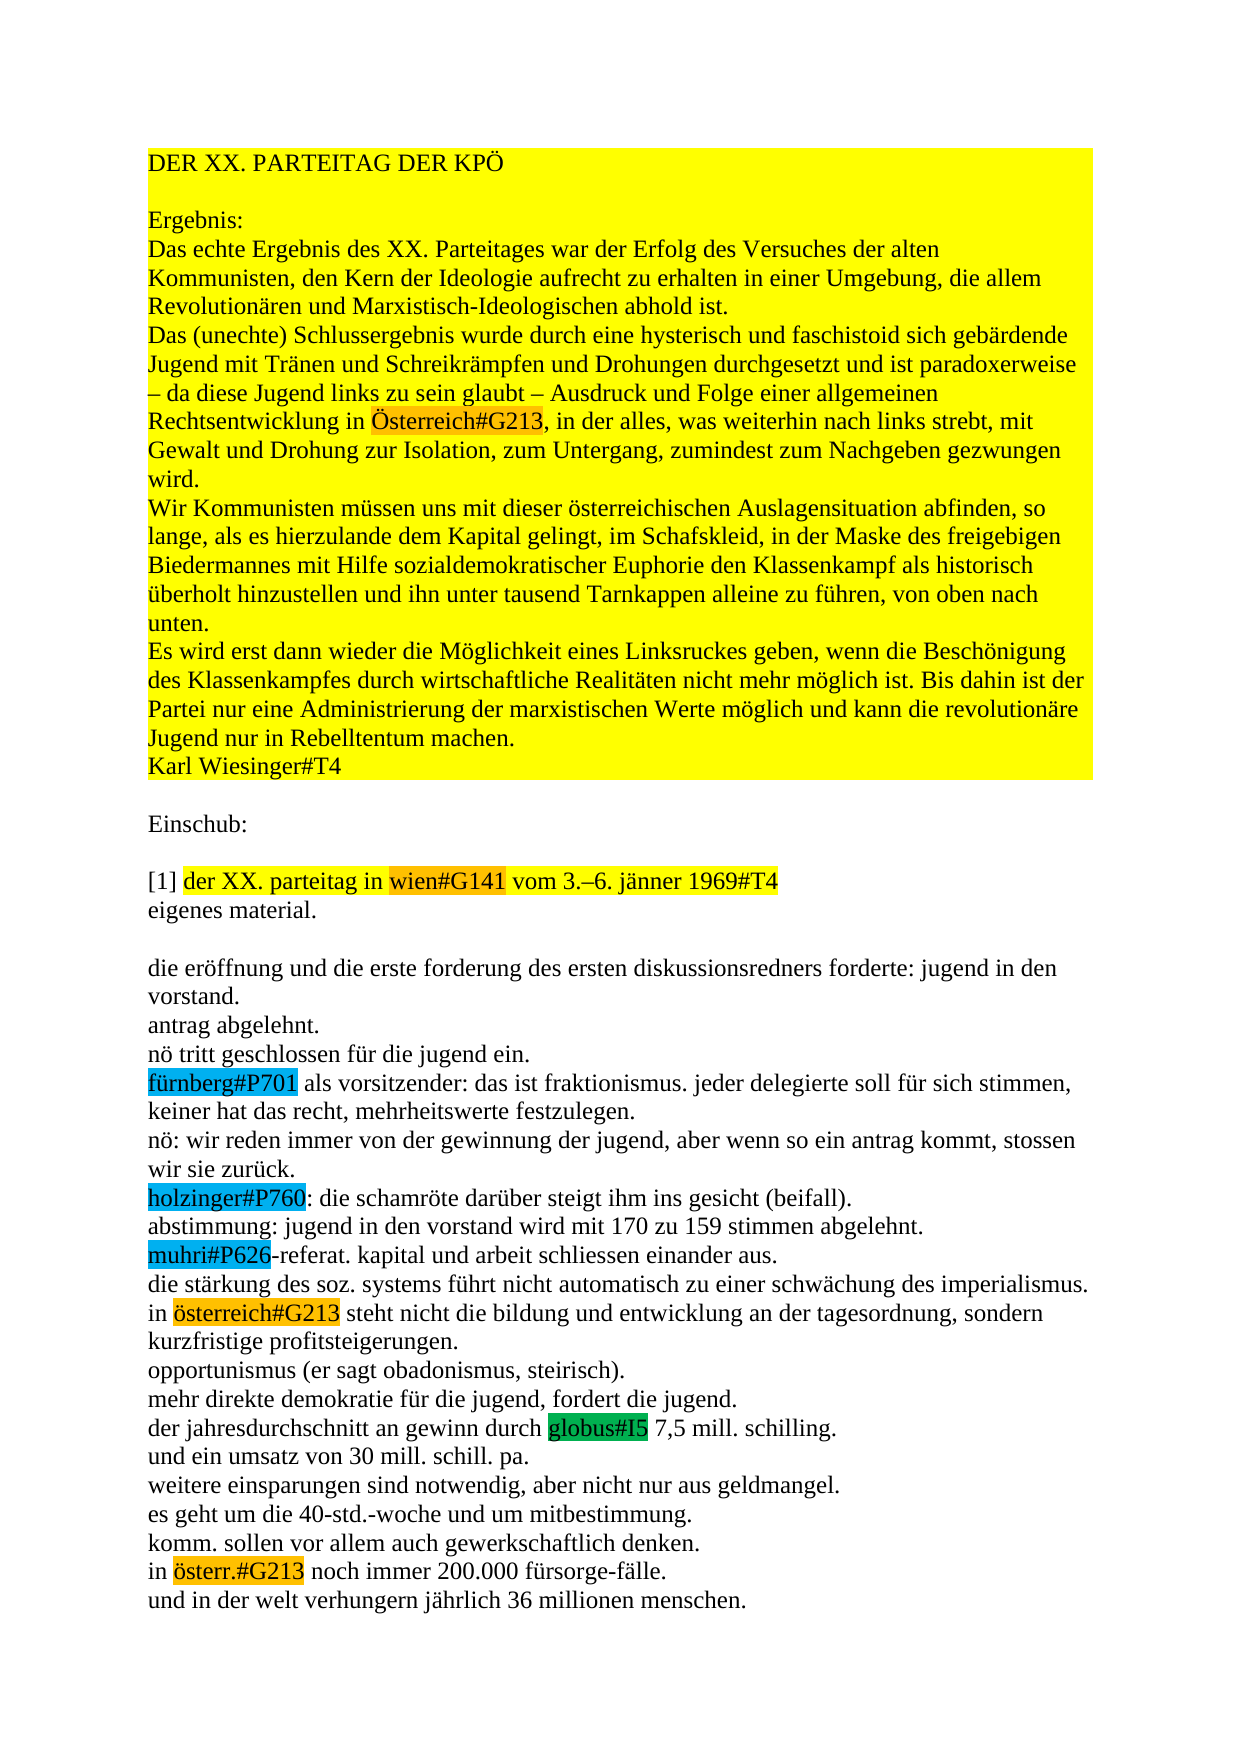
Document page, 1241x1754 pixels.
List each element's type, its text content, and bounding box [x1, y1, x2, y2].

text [148, 953, 1093, 1614]
text DER XX. PARTEITAG DER KPÖ [148, 148, 1093, 176]
text Ergebnis: Das echte Ergebnis des XX. Parteitages war der Erfolg des Versuches der alten Kommunisten, den Kern der Ideologie aufrecht zu erhalten in einer Umgebung, die allem Revolutionären und Marxistisch-Ideologischen abhold ist. Das (unechte) Schlussergebnis wurde durch eine hysterisch und faschistoid sich gebärdende Jugend mit Tränen und Schreikrämpfen und Drohungen durchgesetzt und ist paradoxerweise – da diese Jugend links zu sein glaubt – Ausdruck und Folge einer allgemeinen Rechtsentwicklung in Österreich#G213, in der alles, was weiterhin nach links strebt, mit Gewalt und Drohung zur Isolation, zum Untergang, zumindest zum Nachgeben gezwungen wird. Wir Kommunisten müssen uns mit dieser österreichischen Auslagensituation abfinden, so lange, als es hierzulande dem Kapital gelingt, im Schafskleid, in der Maske des freigebigen Biedermannes mit Hilfe sozialdemokratischer Euphorie den Klassenkampf als historisch überholt hinzustellen und ihn unter tausend Tarnkappen alleine zu führen, von oben nach unten. Es wird erst dann wieder die Möglichkeit eines Linksruckes geben, wenn die Beschönigung des Klassenkampfes durch wirtschaftliche Realitäten nicht mehr möglich ist. Bis dahin ist der Partei nur eine Administrierung der marxistischen Werte möglich und kann die revolutionäre Jugend nur in Rebelltentum machen. Karl Wiesinger#T4 [148, 205, 1093, 780]
text Einschub: [148, 809, 1093, 838]
text [1] der XX. parteitag in wien#G141 vom 3.–6. jänner 1969#T4 eigenes material. [148, 866, 1093, 924]
